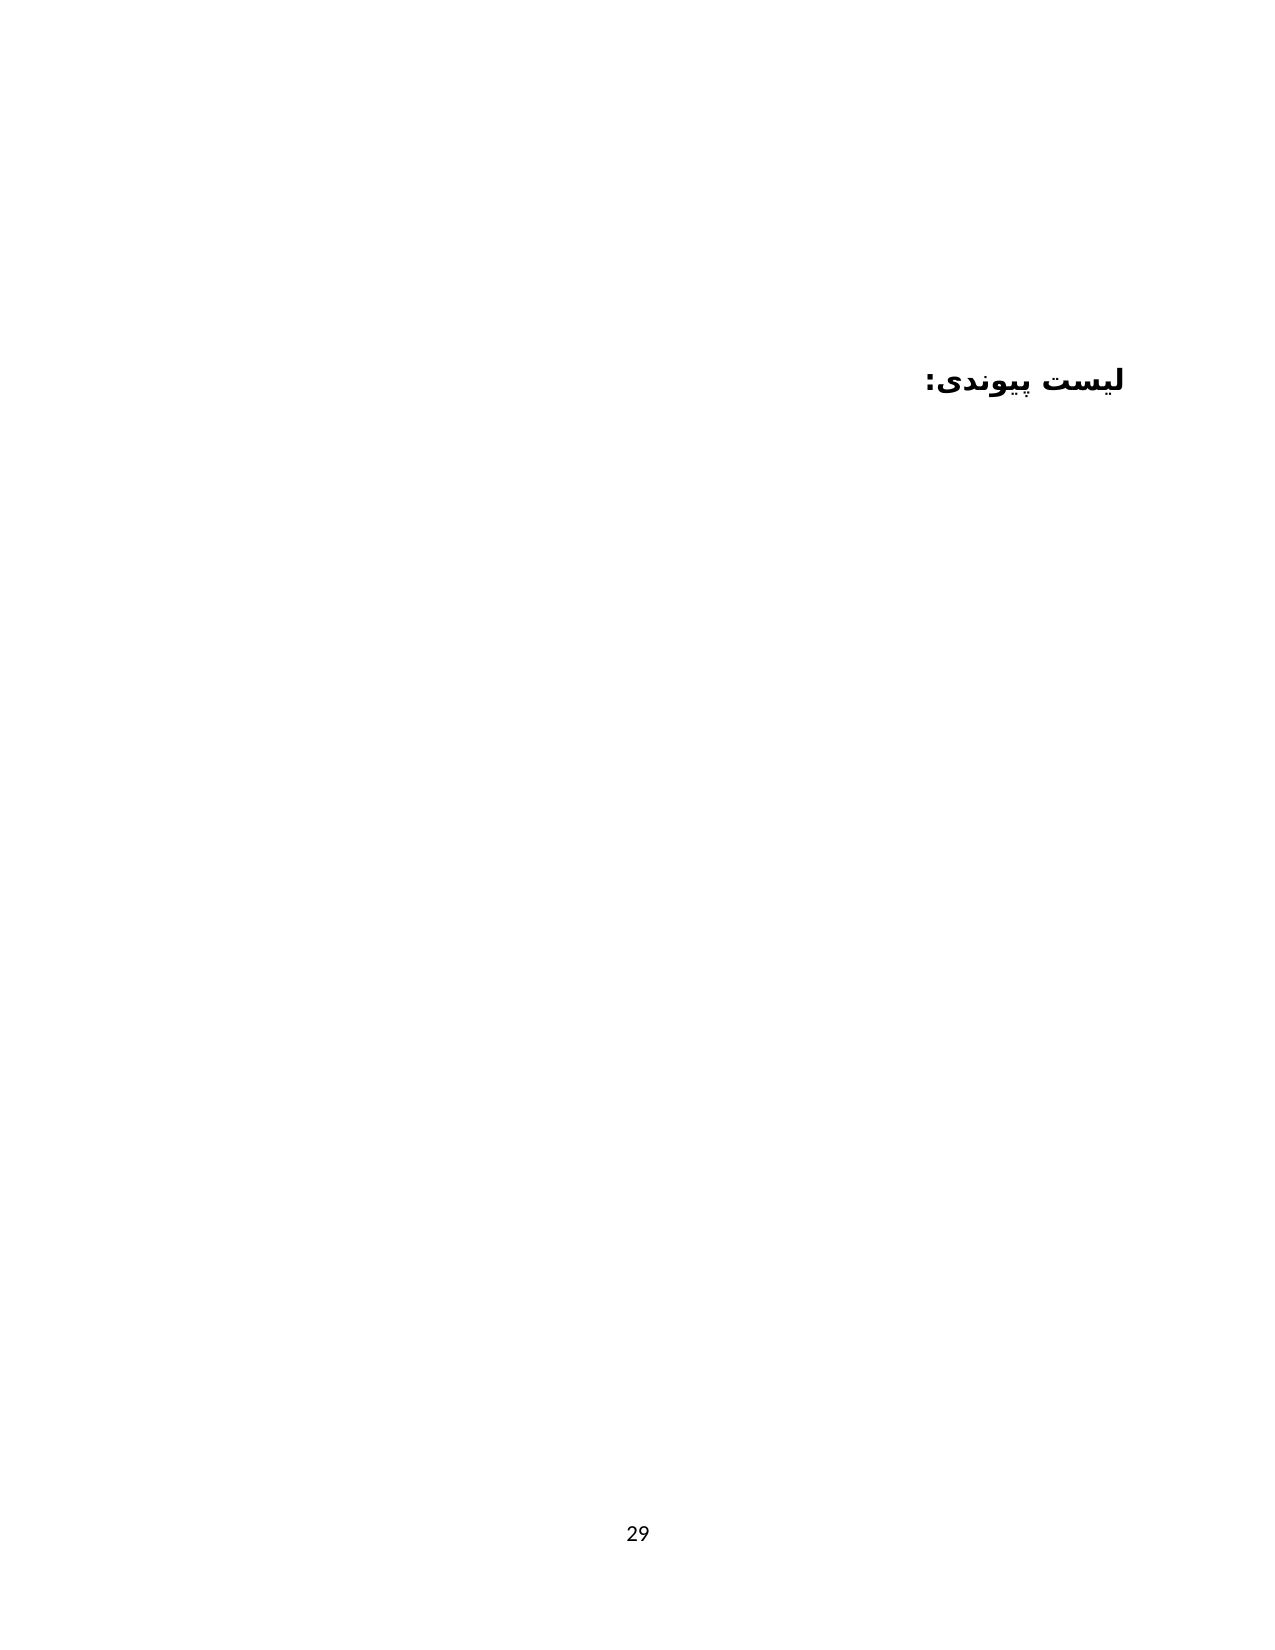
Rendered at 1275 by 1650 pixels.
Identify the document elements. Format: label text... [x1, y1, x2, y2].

text لیست پیوندی: [150, 364, 1125, 398]
